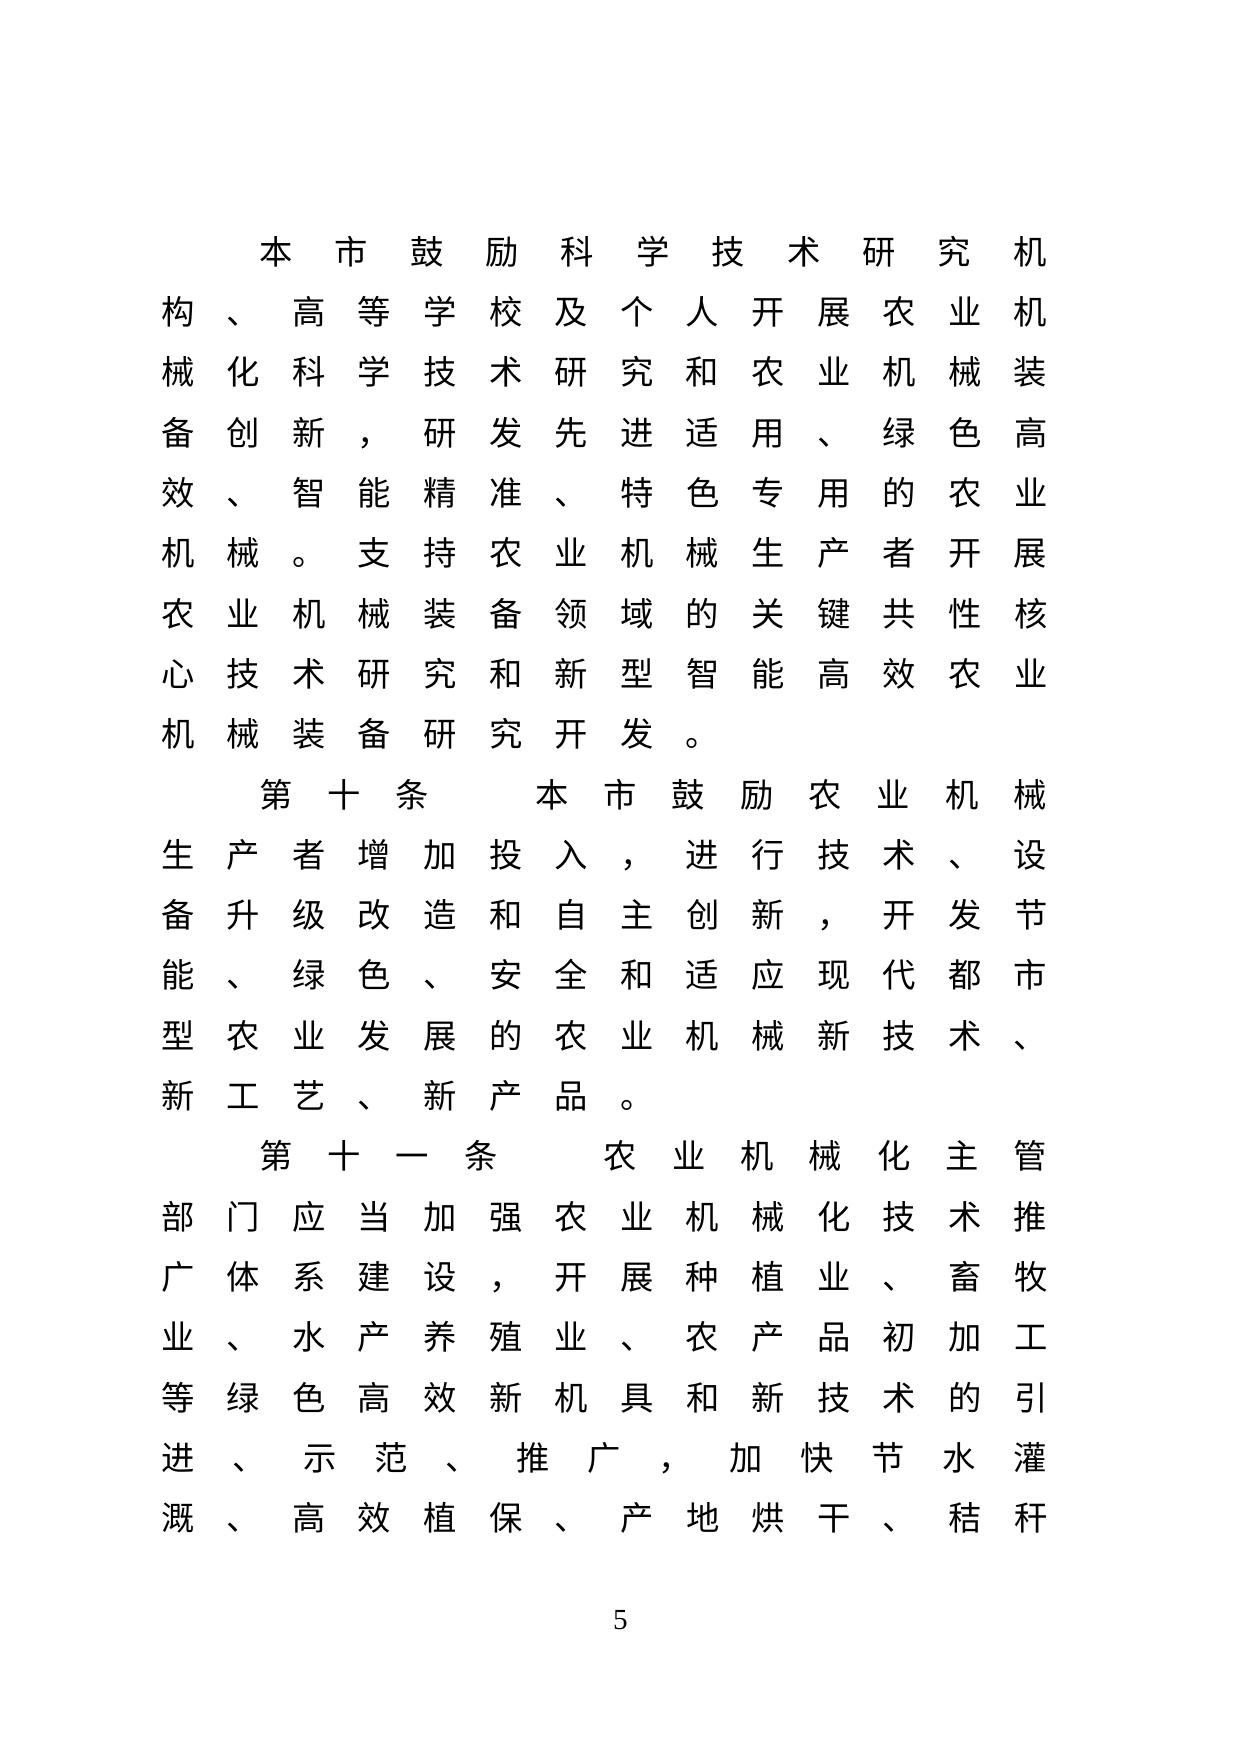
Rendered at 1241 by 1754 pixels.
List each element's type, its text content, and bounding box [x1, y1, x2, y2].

text 本市鼓励科学技术研究机构、高等学校及个人开展农业机械化科学技术研究和农业机械装备创新，研发先进适用、绿色高效、智能精准、特色专用的农业机械。支持农业机械生产者开展农业机械装备领域的关键共性核心技术研究和新型智能高效农业机械装备研究开发。 [161, 219, 1079, 762]
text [161, 1124, 1079, 1546]
text 第十条 本市鼓励农业机械生产者增加投入，进行技术、设备升级改造和自主创新，开发节能、绿色、安全和适应现代都市型农业发展的农业机械新技术、新工艺、新产品。 [161, 762, 1079, 1124]
